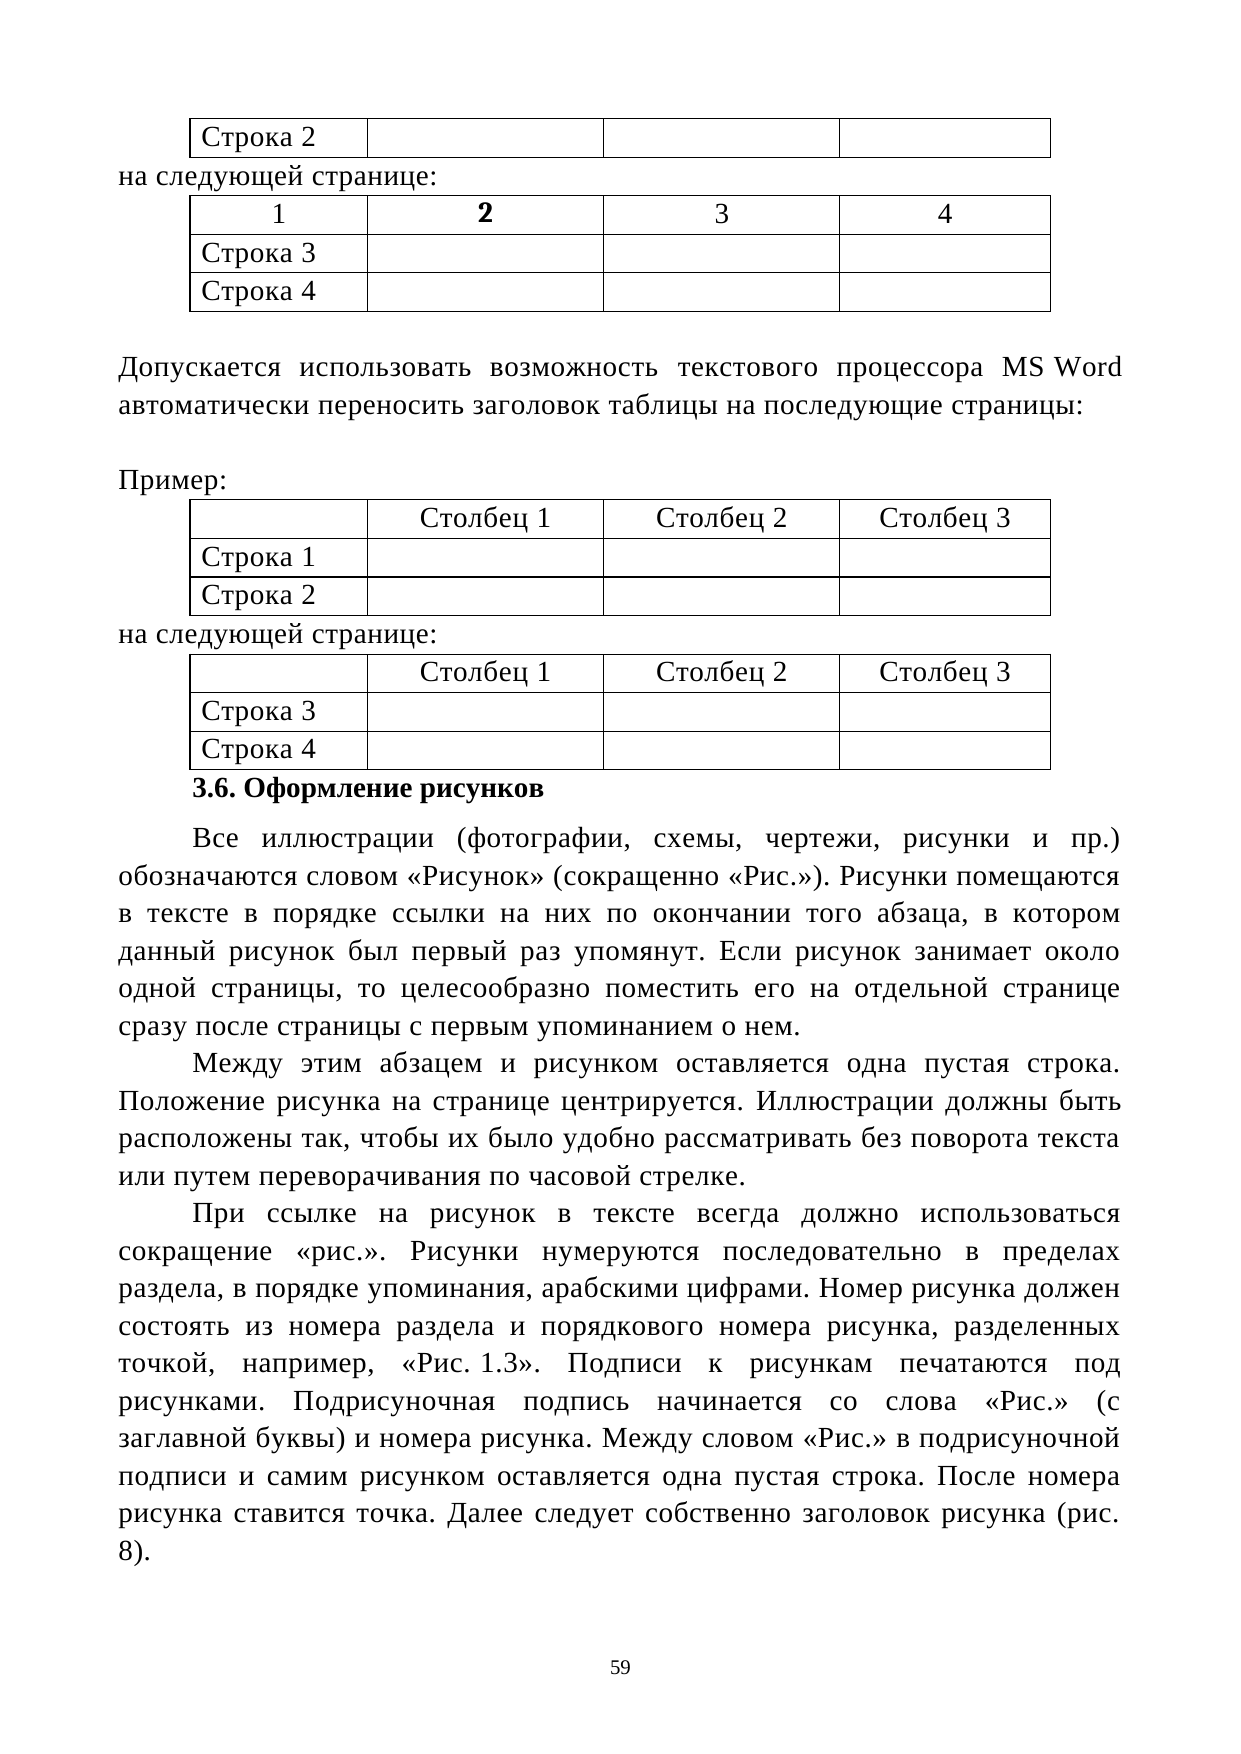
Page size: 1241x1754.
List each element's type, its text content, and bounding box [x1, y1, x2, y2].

table_cell Строка 2 [191, 119, 367, 157]
table_cell Строка 3 [191, 693, 367, 731]
text Допускается использовать возможность текстового процессора MS Word автоматически переносить заголовок таблицы на последующие страницы: [118, 349, 1122, 420]
table_cell Строка 4 [191, 732, 367, 769]
table_header [191, 655, 367, 692]
text на следующей странице: [118, 616, 1122, 649]
table_header 4 [840, 196, 1050, 234]
table_cell [368, 539, 603, 576]
table_cell [604, 539, 839, 576]
table_cell Строка 1 [191, 539, 367, 576]
table_cell [604, 693, 839, 731]
table_cell [840, 539, 1050, 576]
table_cell [840, 732, 1050, 769]
table_header 3 [604, 196, 839, 234]
table_cell [840, 119, 1050, 157]
text на следующей странице: [118, 158, 1122, 191]
table_header Столбец 2 [604, 500, 839, 538]
table_cell [604, 273, 839, 311]
table_header Столбец 3 [840, 655, 1050, 692]
text При ссылке на рисунок в тексте всегда должно использоваться сокращение «рис.». Рисунки нумеруются последовательно в пределах раздела, в порядке упоминания, арабскими цифрами. Номер рисунка должен состоять из номера раздела и порядкового номера рисунка, разделенных точкой, например, «Рис. 1.3». Подписи к рисункам печатаются под рисунками. Подрисуночная подпись начинается со слова «Рис.» (с заглавной буквы) и номера рисунка. Между словом «Рис.» в подрисуночной подписи и самим рисунком оставляется одна пустая строка. После номера рисунка ставится точка. Далее следует собственно заголовок рисунка (рис. 8). [118, 1195, 1122, 1566]
table_header Столбец 1 [368, 655, 603, 692]
table_header 1 [191, 196, 367, 234]
table_cell [604, 578, 839, 615]
table_cell Строка 2 [191, 578, 367, 615]
table_cell [368, 119, 603, 157]
table_cell [368, 273, 603, 311]
table_cell Строка 3 [191, 235, 367, 272]
table_cell Строка 4 [191, 273, 367, 311]
table_cell [604, 235, 839, 272]
text Пример: [118, 462, 1122, 495]
table_cell [840, 693, 1050, 731]
table_cell [840, 273, 1050, 311]
table_cell [368, 732, 603, 769]
table_cell [368, 578, 603, 615]
table_header Столбец 2 [604, 655, 839, 692]
table_header 2 [368, 196, 603, 234]
table_header Столбец 1 [368, 500, 603, 538]
text Все иллюстрации (фотографии, схемы, чертежи, рисунки и пр.) обозначаются словом «Рисунок» (сокращенно «Рис.»). Рисунки помещаются в тексте в порядке ссылки на них по окончании того абзаца, в котором данный рисунок был первый раз упомянут. Если рисунок занимает около одной страницы, то целесообразно поместить его на отдельной странице сразу после страницы с первым упоминанием о нем. [118, 820, 1122, 1041]
table_header Столбец 3 [840, 500, 1050, 538]
table_header [191, 500, 367, 538]
table_cell [840, 235, 1050, 272]
table_cell [840, 578, 1050, 615]
table_cell [368, 235, 603, 272]
table_cell [604, 119, 839, 157]
table_cell [604, 732, 839, 769]
table_cell [368, 693, 603, 731]
subtitle 3.6. Оформление рисунков [192, 770, 1122, 804]
text Между этим абзацем и рисунком оставляется одна пустая строка. Положение рисунка на странице центрируется. Иллюстрации должны быть расположены так, чтобы их было удобно рассматривать без поворота текста или путем переворачивания по часовой стрелке. [118, 1045, 1122, 1191]
